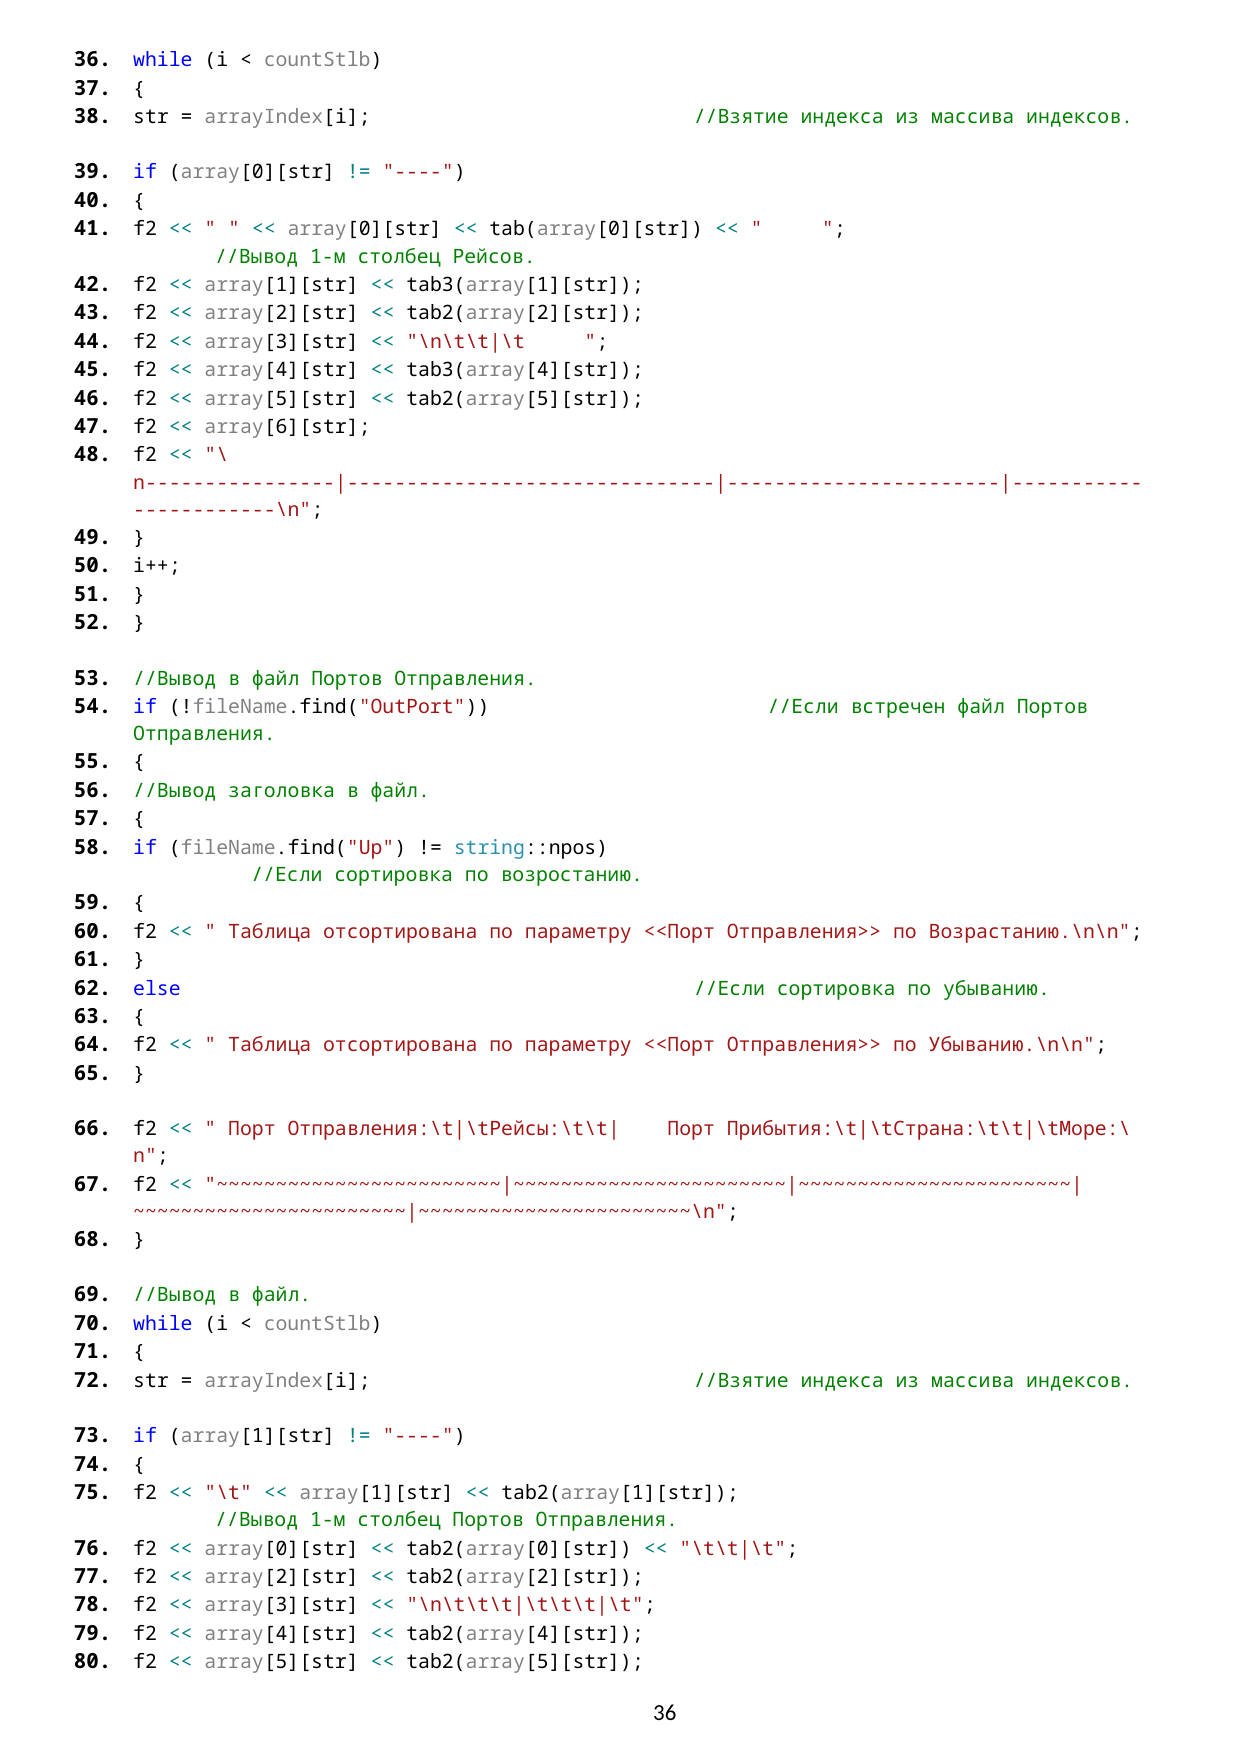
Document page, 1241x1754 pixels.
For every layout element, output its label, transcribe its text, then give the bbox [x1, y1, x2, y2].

list if (array[1][str] != "----") [74, 1420, 1152, 1449]
list } [74, 1058, 1152, 1086]
list //Вывод заголовка в файл. [74, 775, 1152, 803]
list f2 << " Порт Отправления:\t|\tРейсы:\t\t| Порт Прибытия:\t|\tСтрана:\t\t|\tМоре:\n"; [74, 1113, 1152, 1169]
list f2 << array[3][str] << "\n\t\t\t|\t\t\t|\t"; [74, 1589, 1152, 1618]
list f2 << "\t" << array[1][str] << tab2(array[1][str]); //Вывод 1-м столбец Портов Отправления. [74, 1477, 1152, 1533]
list { [74, 1449, 1152, 1477]
list f2 << array[4][str] << tab3(array[4][str]); [74, 354, 1152, 383]
list { [74, 747, 1152, 775]
list f2 << array[4][str] << tab2(array[4][str]); [74, 1618, 1152, 1646]
list } [74, 1224, 1152, 1253]
list f2 << " " << array[0][str] << tab(array[0][str]) << " "; //Вывод 1-м столбец Рейсов. [74, 213, 1152, 269]
list } [74, 579, 1152, 607]
list else //Если сортировка по убыванию. [74, 973, 1152, 1001]
list while (i < countStlb) [74, 44, 1152, 73]
list f2 << array[5][str] << tab2(array[5][str]); [74, 383, 1152, 411]
list f2 << array[0][str] << tab2(array[0][str]) << "\t\t|\t"; [74, 1533, 1152, 1561]
list i++; [74, 550, 1152, 579]
list if (!fileName.find("OutPort")) //Если встречен файл Портов Отправления. [74, 691, 1152, 747]
list } [74, 607, 1152, 636]
list str = arrayIndex[i]; //Взятие индекса из массива индексов. [74, 1365, 1152, 1393]
list { [74, 185, 1152, 213]
list { [74, 1001, 1152, 1029]
list f2 << array[2][str] << tab2(array[2][str]); [74, 1561, 1152, 1589]
list f2 << " Таблица отсортирована по параметру <<Порт Отправления>> по Убыванию.\n\n"; [74, 1029, 1152, 1058]
list f2 << array[6][str]; [74, 411, 1152, 439]
list //Вывод в файл Портов Отправления. [74, 663, 1152, 691]
list f2 << array[5][str] << tab2(array[5][str]); [74, 1646, 1152, 1675]
list if (fileName.find("Up") != string::npos) //Если сортировка по возростанию. [74, 832, 1152, 887]
list f2 << array[1][str] << tab3(array[1][str]); [74, 269, 1152, 297]
list { [74, 1336, 1152, 1365]
list while (i < countStlb) [74, 1308, 1152, 1336]
list f2 << "\n----------------|-------------------------------|-----------------------|-----------------------\n"; [74, 439, 1152, 522]
list } [74, 944, 1152, 973]
list } [74, 522, 1152, 550]
list f2 << "~~~~~~~~~~~~~~~~~~~~~~~~|~~~~~~~~~~~~~~~~~~~~~~~|~~~~~~~~~~~~~~~~~~~~~~~|~~~~~~~~~~~~~~~~~~~~~~~|~~~~~~~~~~~~~~~~~~~~~~~\n"; [74, 1169, 1152, 1224]
list f2 << array[2][str] << tab2(array[2][str]); [74, 297, 1152, 326]
list f2 << array[3][str] << "\n\t\t|\t "; [74, 326, 1152, 354]
list { [74, 73, 1152, 101]
list { [74, 887, 1152, 916]
list { [74, 803, 1152, 832]
list f2 << " Таблица отсортирована по параметру <<Порт Отправления>> по Возрастанию.\n\n"; [74, 916, 1152, 944]
list if (array[0][str] != "----") [74, 157, 1152, 185]
list str = arrayIndex[i]; //Взятие индекса из массива индексов. [74, 101, 1152, 130]
list //Вывод в файл. [74, 1279, 1152, 1308]
